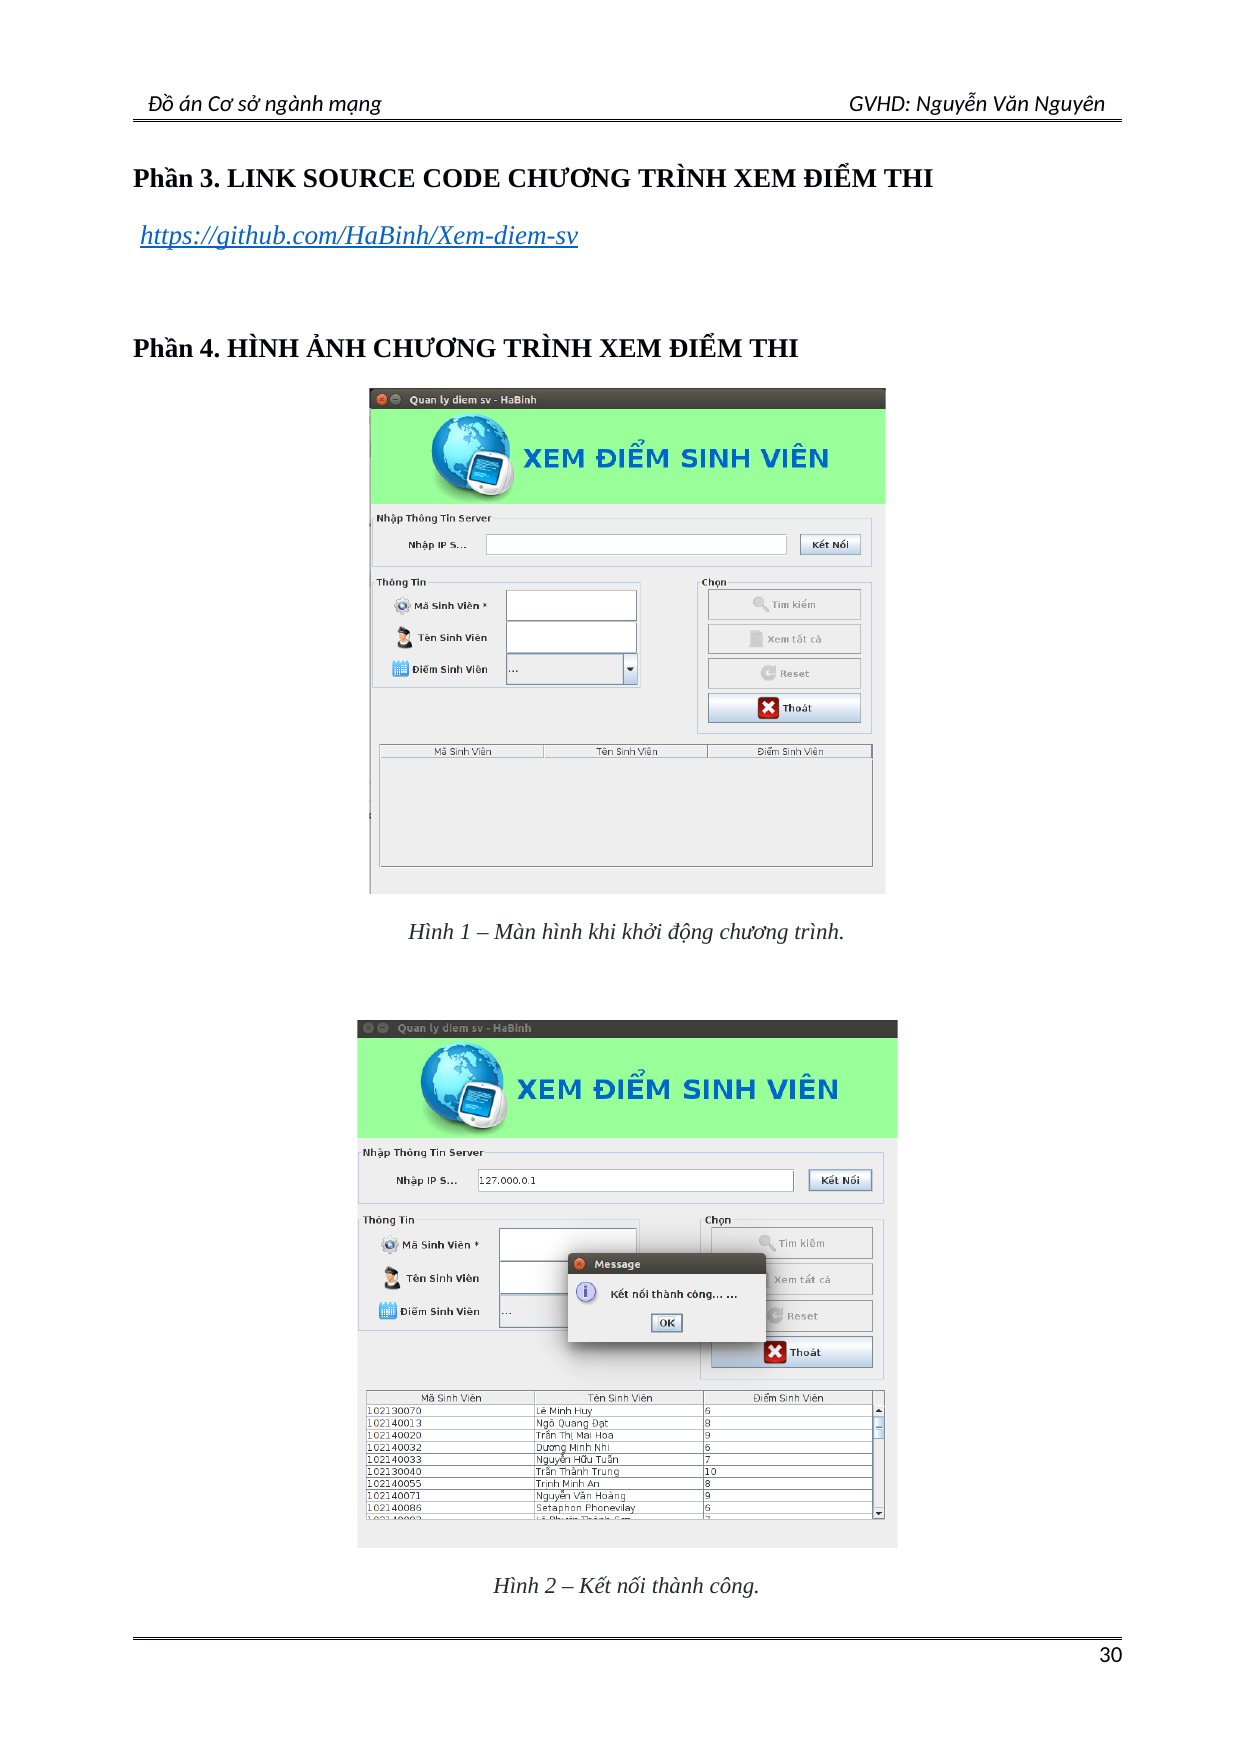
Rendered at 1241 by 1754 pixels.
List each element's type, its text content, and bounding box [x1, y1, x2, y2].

text Phần 3. LINK SOURCE CODE CHƯƠNG TRÌNH XEM ĐIỂM THI [133, 162, 1122, 193]
text https://github.com/HaBinh/Xem-diem-sv [133, 219, 1122, 250]
picture [357, 1020, 898, 1548]
picture [369, 388, 886, 894]
text Hình 2 – Kết nối thành công. [133, 1572, 1122, 1599]
text Hình 1 – Màn hình khi khởi động chương trình. [133, 918, 1122, 945]
text Phần 4. HÌNH ẢNH CHƯƠNG TRÌNH XEM ĐIỂM THI [133, 332, 1122, 363]
